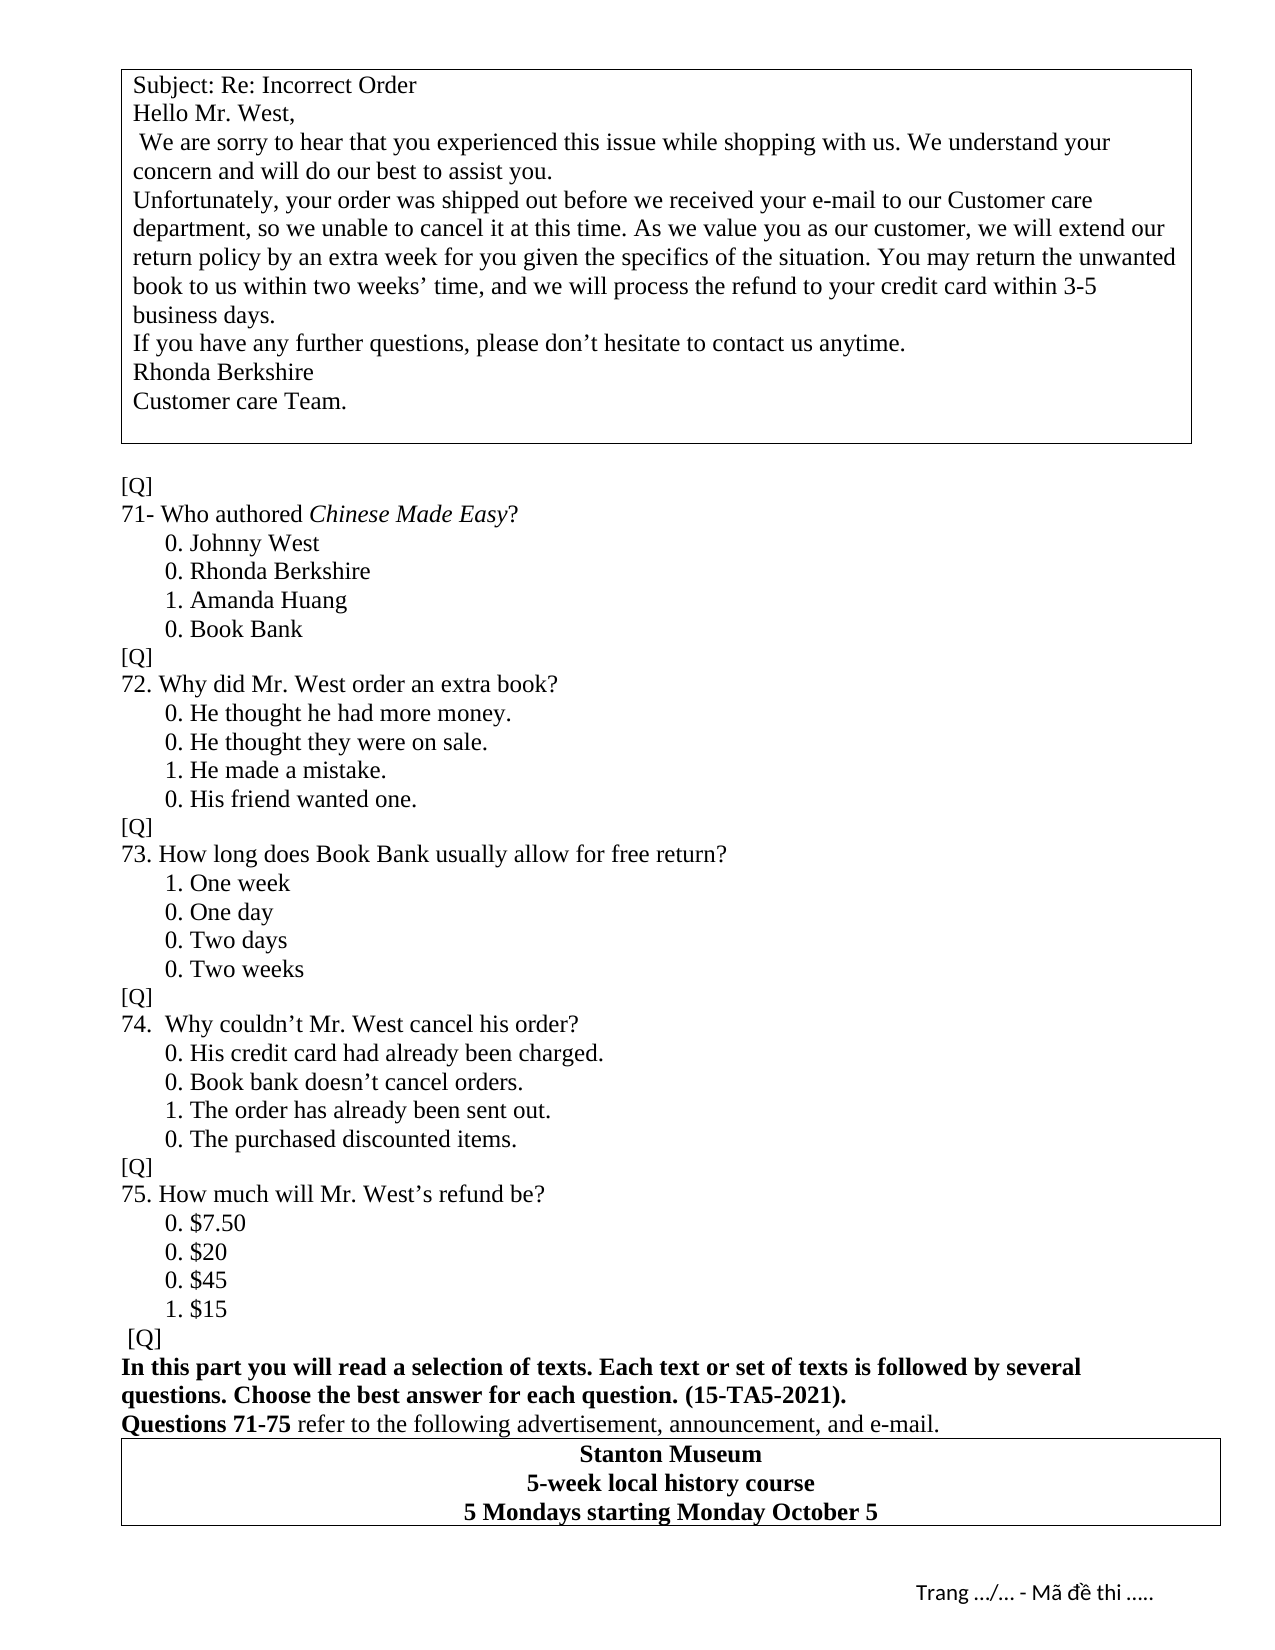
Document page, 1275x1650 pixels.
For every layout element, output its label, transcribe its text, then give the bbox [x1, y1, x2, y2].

list 75. How much will Mr. West’s refund be? [121, 1179, 1192, 1208]
list 0. $20 [121, 1237, 1192, 1266]
list 0. He thought he had more money. [121, 698, 1192, 727]
list 1. One week [121, 868, 1192, 897]
list 0. $7.50 [121, 1208, 1192, 1237]
list 0. Book Bank [121, 614, 1192, 643]
list 0. His friend wanted one. [121, 784, 1192, 813]
list [Q] [121, 473, 1192, 499]
list [Q] [121, 1323, 1192, 1352]
list 1. Amanda Huang [121, 585, 1192, 614]
list 0. Book bank doesn’t cancel orders. [121, 1067, 1192, 1096]
list 73. How long does Book Bank usually allow for free return? [121, 839, 1192, 868]
list 0. Two days [121, 925, 1192, 954]
list 71- Who authored Chinese Made Easy? [121, 499, 1192, 528]
list In this part you will read a selection of texts. Each text or set of texts is followed by several questions. Choose the best answer for each question. (15-TA5-2021). [121, 1352, 1192, 1409]
list [Q] [121, 1153, 1192, 1179]
list 72. Why did Mr. West order an extra book? [121, 669, 1192, 698]
list 0. $45 [121, 1266, 1192, 1294]
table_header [122, 70, 1191, 443]
list [Q] [121, 643, 1192, 669]
list 0. Rhonda Berkshire [121, 556, 1192, 585]
list 0. He thought they were on sale. [121, 727, 1192, 755]
list 0. One day [121, 897, 1192, 925]
list 74. Why couldn’t Mr. West cancel his order? [121, 1009, 1192, 1038]
list [Q] [121, 813, 1192, 839]
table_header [122, 1439, 1220, 1525]
list Questions 71-75 refer to the following advertisement, announcement, and e-mail. [121, 1409, 1192, 1438]
list 0. Two weeks [121, 954, 1192, 983]
list 0. The purchased discounted items. [121, 1124, 1192, 1153]
list 0. His credit card had already been charged. [121, 1038, 1192, 1067]
list [Q] [121, 983, 1192, 1009]
list 1. $15 [121, 1294, 1192, 1323]
list 1. He made a mistake. [121, 755, 1192, 784]
list 1. The order has already been sent out. [121, 1096, 1192, 1124]
list 0. Johnny West [121, 528, 1192, 556]
